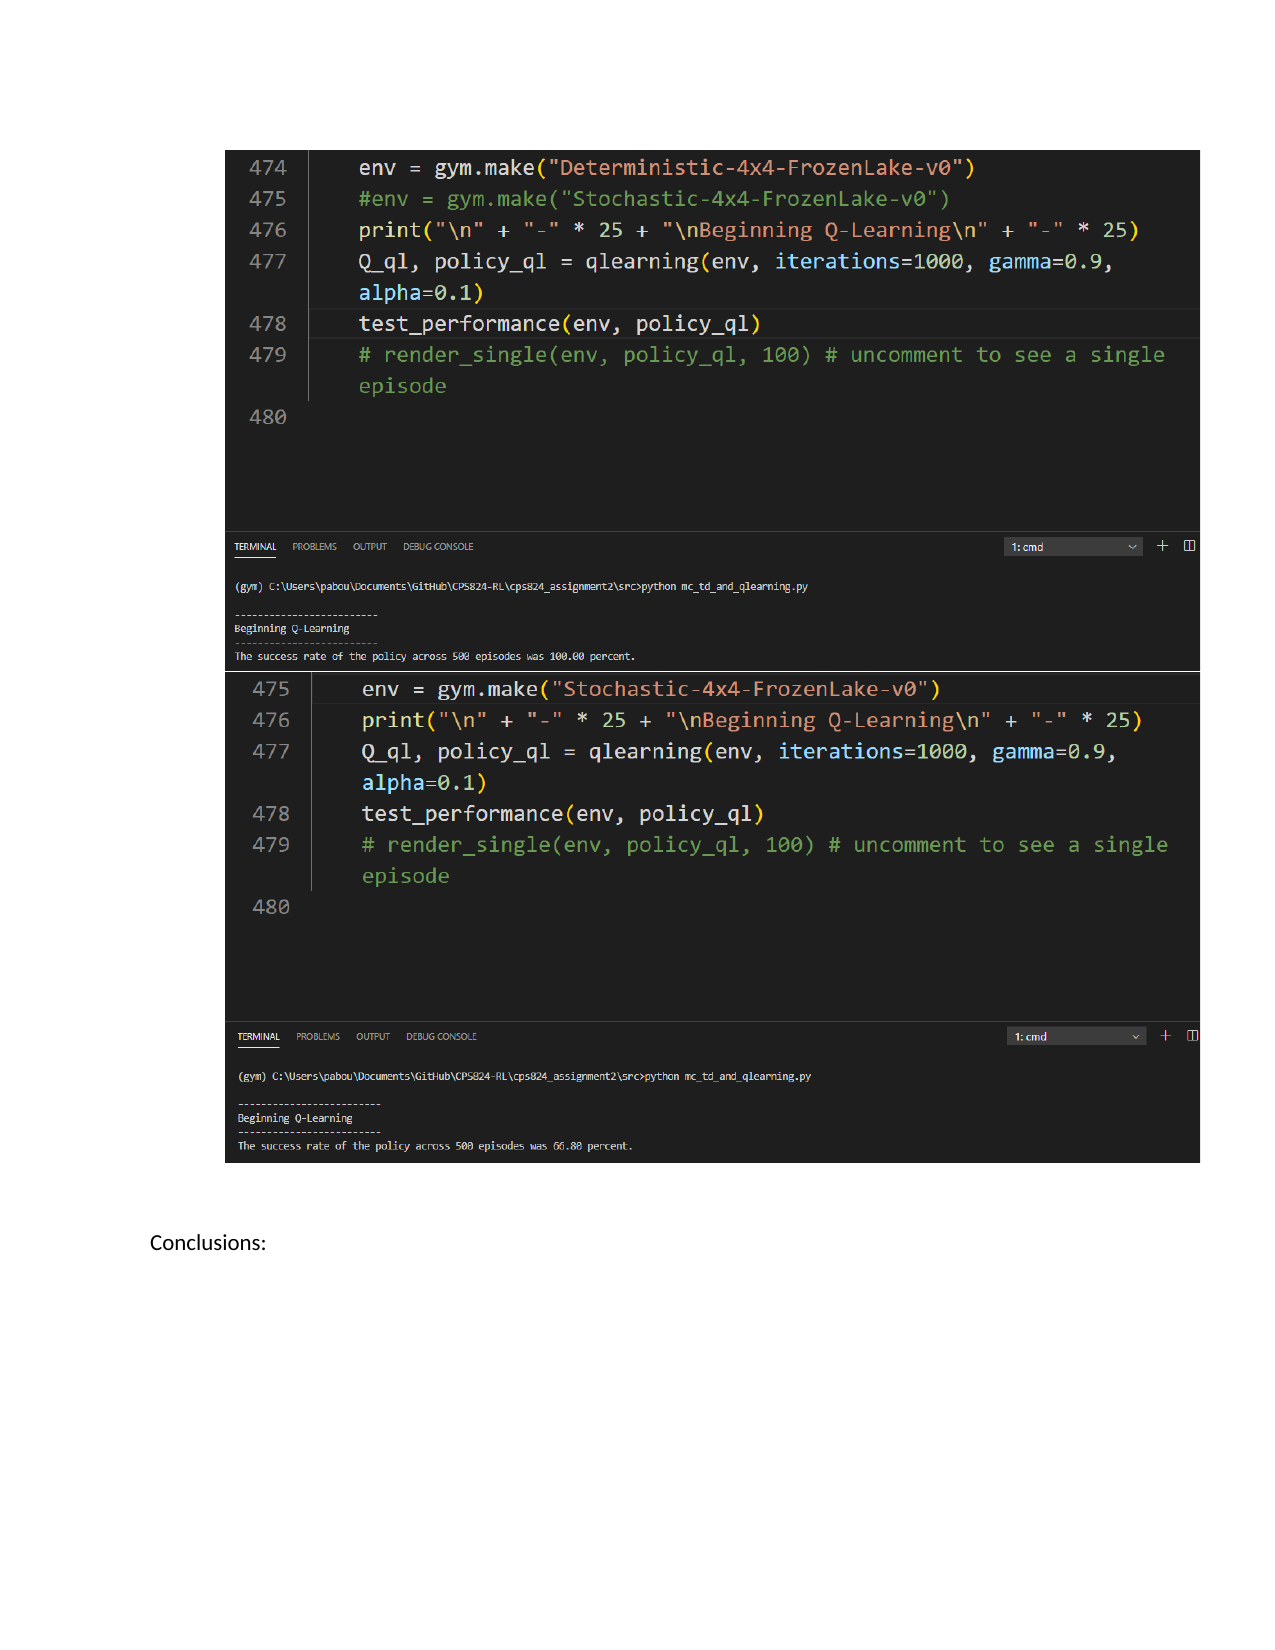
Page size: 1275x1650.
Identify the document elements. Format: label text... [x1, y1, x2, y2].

picture [225, 672, 1200, 1163]
picture [225, 150, 1200, 671]
text Conclusions: [150, 1228, 1125, 1256]
